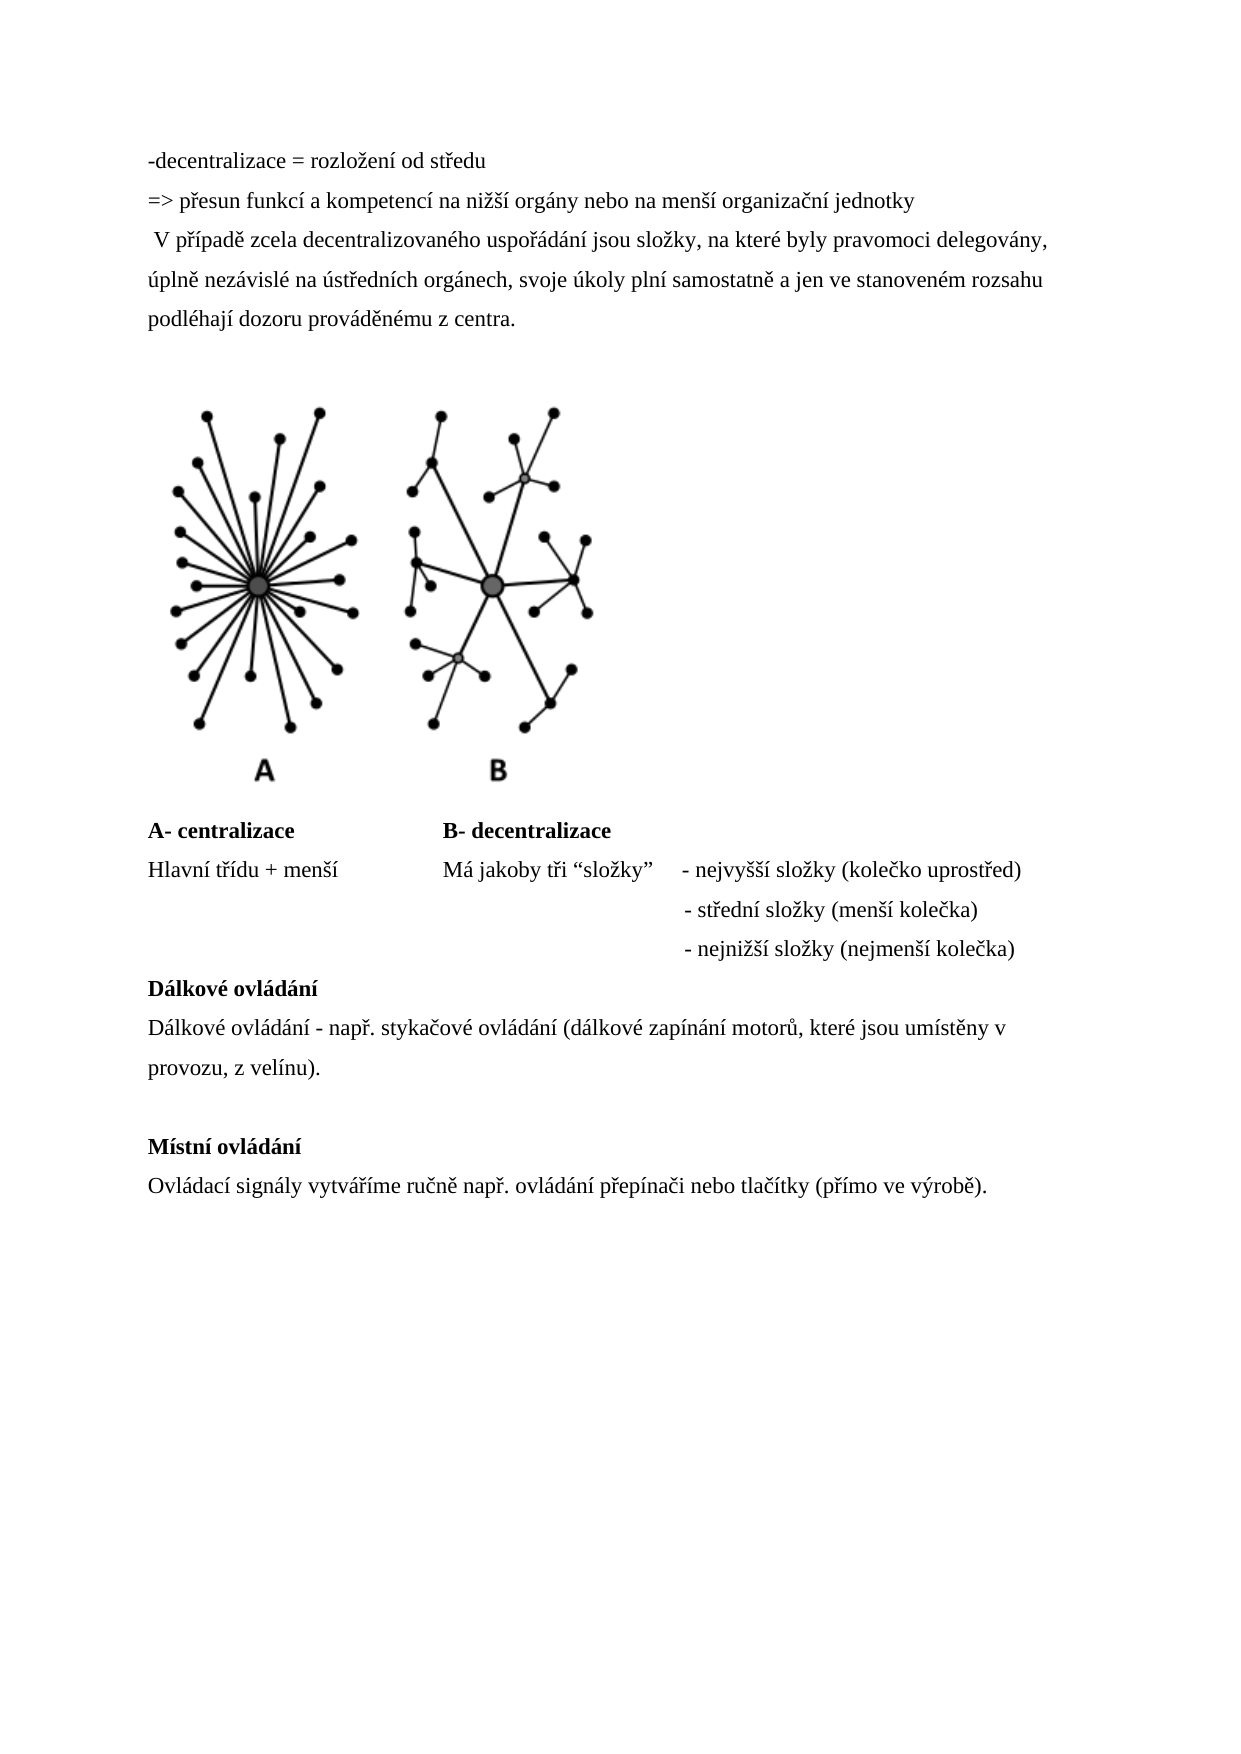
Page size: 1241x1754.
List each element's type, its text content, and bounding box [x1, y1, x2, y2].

text Místní ovládání [148, 1133, 1093, 1159]
text A- centralizace B- decentralizace [148, 817, 1093, 843]
text - střední složky (menší kolečka) [673, 896, 1093, 922]
text Dálkové ovládání [148, 975, 1093, 1001]
text -decentralizace = rozložení od středu [148, 148, 1093, 174]
text => přesun funkcí a kompetencí na nižší orgány nebo na menší organizační jednotky [148, 187, 1093, 213]
text V případě zcela decentralizovaného uspořádání jsou složky, na které byly pravomoci delegovány, úplně nezávislé na ústředních orgánech, svoje úkoly plní samostatně a jen ve stanoveném rozsahu podléhají dozoru prováděnému z centra. [148, 227, 1093, 332]
text - nejnižší složky (nejmenší kolečka) [598, 935, 1093, 962]
picture [147, 388, 617, 804]
text Dálkové ovládání - např. stykačové ovládání (dálkové zapínání motorů, které jsou umístěny v provozu, z velínu). [148, 1014, 1093, 1080]
text Hlavní třídu + menší Má jakoby tři “složky” - nejvyšší složky (kolečko uprostřed) [148, 856, 1093, 883]
text Ovládací signály vytváříme ručně např. ovládání přepínači nebo tlačítky (přímo ve výrobě). [148, 1172, 1093, 1198]
